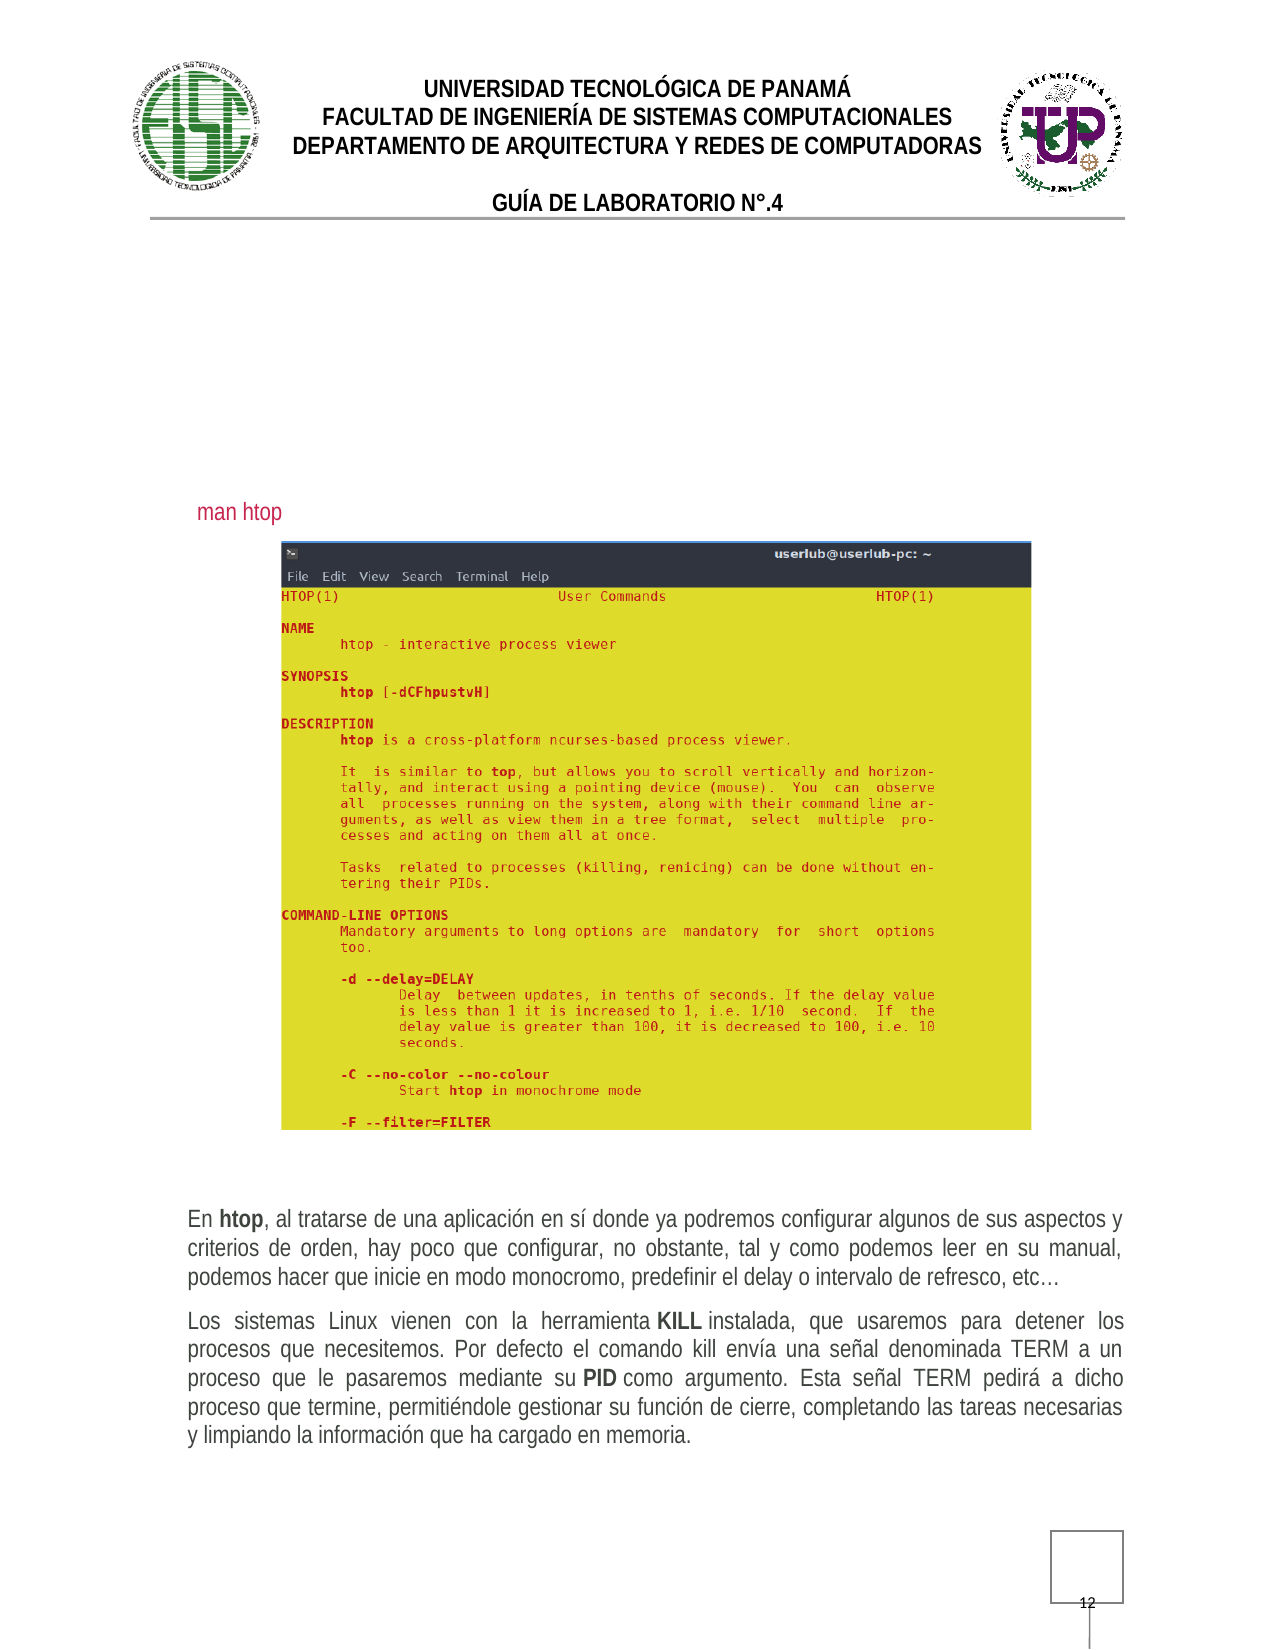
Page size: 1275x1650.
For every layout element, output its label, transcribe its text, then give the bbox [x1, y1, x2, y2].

text Los sistemas Linux vienen con la herramienta KILL instalada, que usaremos para detener los procesos que necesitemos. Por defecto el comando kill envía una señal denominada TERM a un proceso que le pasaremos mediante su PID como argumento. Esta señal TERM pedirá a dicho proceso que termine, permitiéndole gestionar su función de cierre, completando las tareas necesarias y limpiando la información que ha cargado en memoria. [187, 1306, 1125, 1449]
picture [996, 68, 1125, 197]
picture [128, 57, 263, 193]
text man htop [197, 482, 1125, 526]
text En htop, al tratarse de una aplicación en sí donde ya podremos configurar algunos de sus aspectos y criterios de orden, hay poco que configurar, no obstante, tal y como podemos leer en su manual, podemos hacer que inicie en modo monocromo, predefinir el delay o intervalo de refresco, etc… [187, 1204, 1125, 1290]
